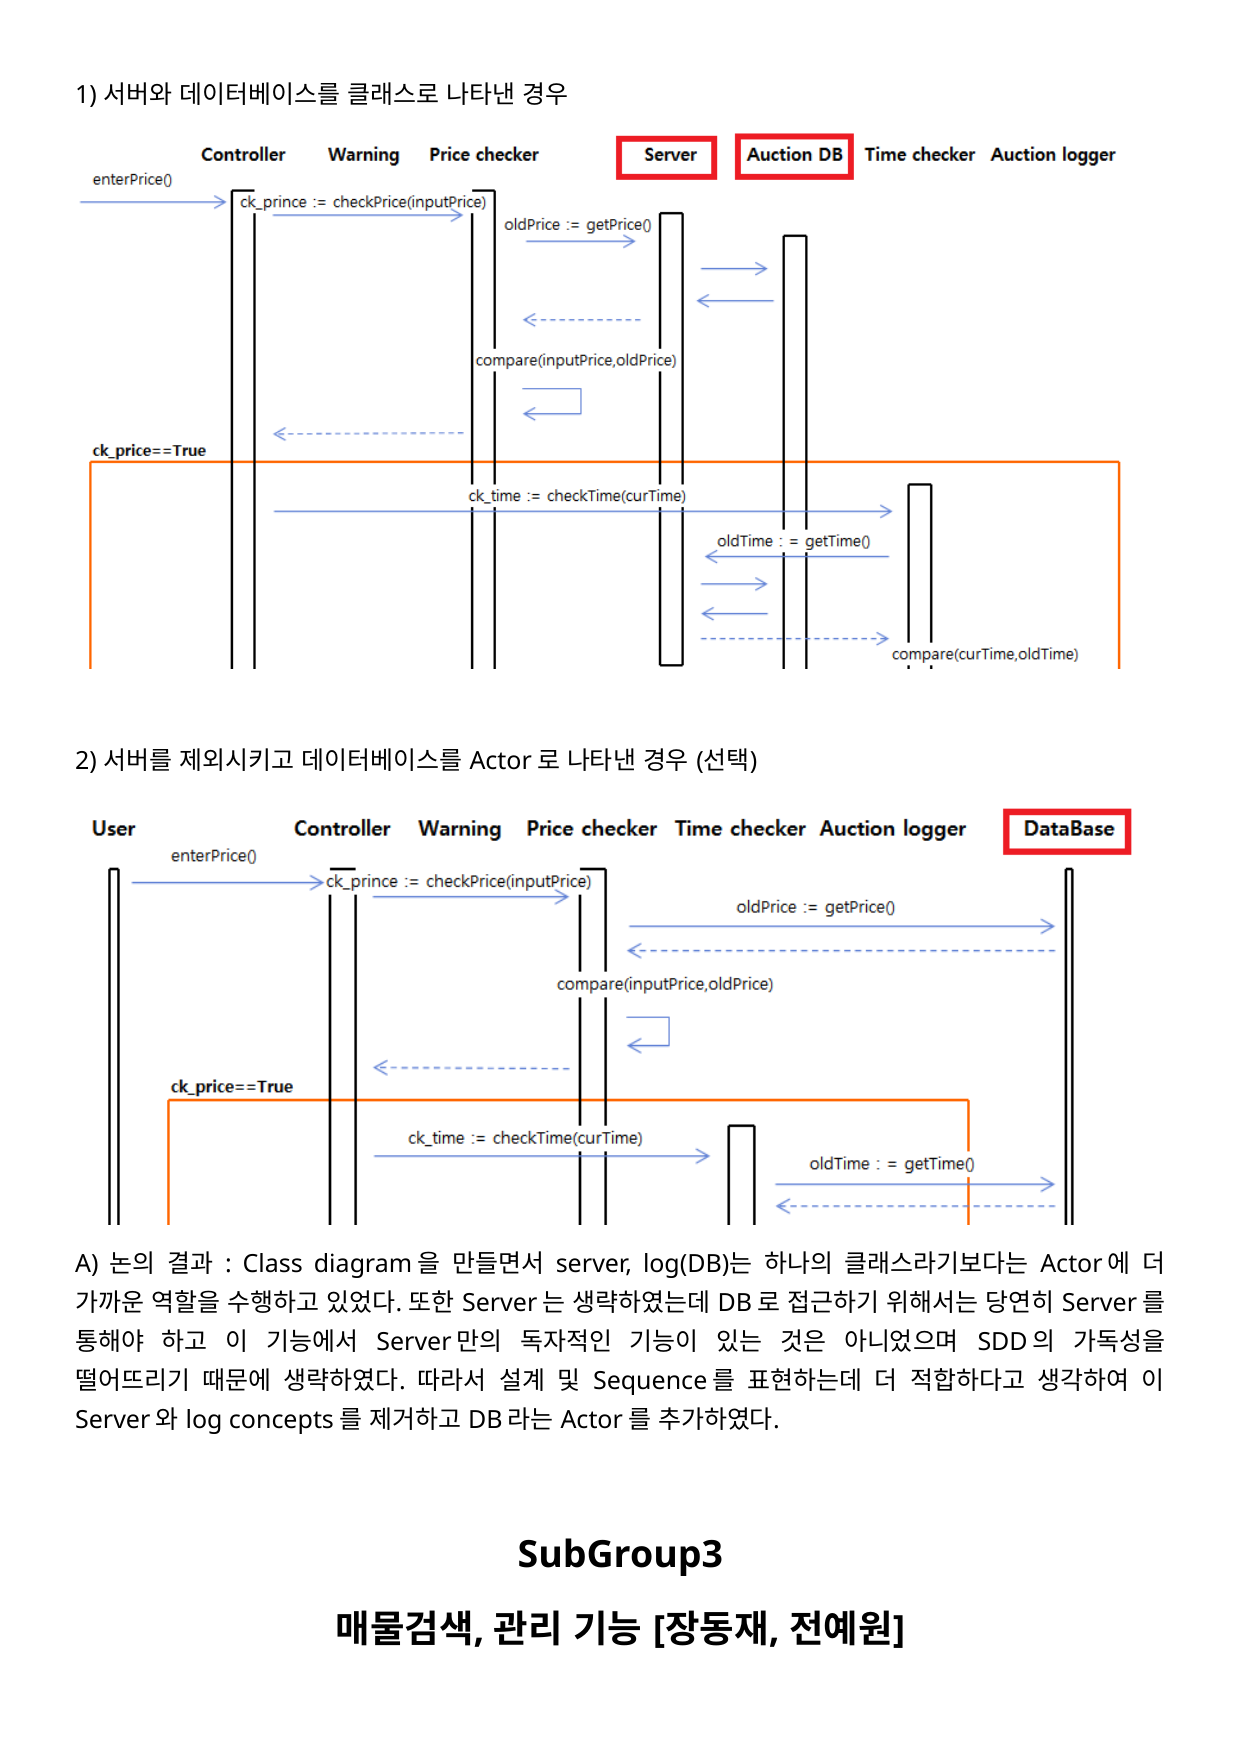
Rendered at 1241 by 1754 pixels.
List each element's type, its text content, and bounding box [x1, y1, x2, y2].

text 2) 서버를 제외시키고 데이터베이스를 Actor로 나타낸 경우 (선택) [75, 741, 1165, 777]
text A) 논의 결과 : Class diagram을 만들면서 server, log(DB)는 하나의 클래스라기보다는 Actor에 더 가까운 역할을 수행하고 있었다. 또한 Server는 생략하였는데 DB로 접근하기 위해서는 당연히 Server를 통해야 하고 이 기능에서 Server만의 독자적인 기능이 있는 것은 아니었으며 SDD의 가독성을 떨어뜨리기 때문에 생략하였다. 따라서 설계 및 Sequence를 표현하는데 더 적합하다고 생각하여 이 Server와 log concepts를 제거하고 DB라는 Actor를 추가하였다. [75, 1243, 1165, 1436]
text 매물검색, 관리 기능 [장동재, 전예원] [75, 1599, 1165, 1653]
text SubGroup3 [75, 1527, 1165, 1578]
text 1) 서버와 데이터베이스를 클래스로 나타낸 경우 [75, 75, 1165, 111]
picture [75, 130, 1143, 669]
picture [75, 796, 1134, 1225]
